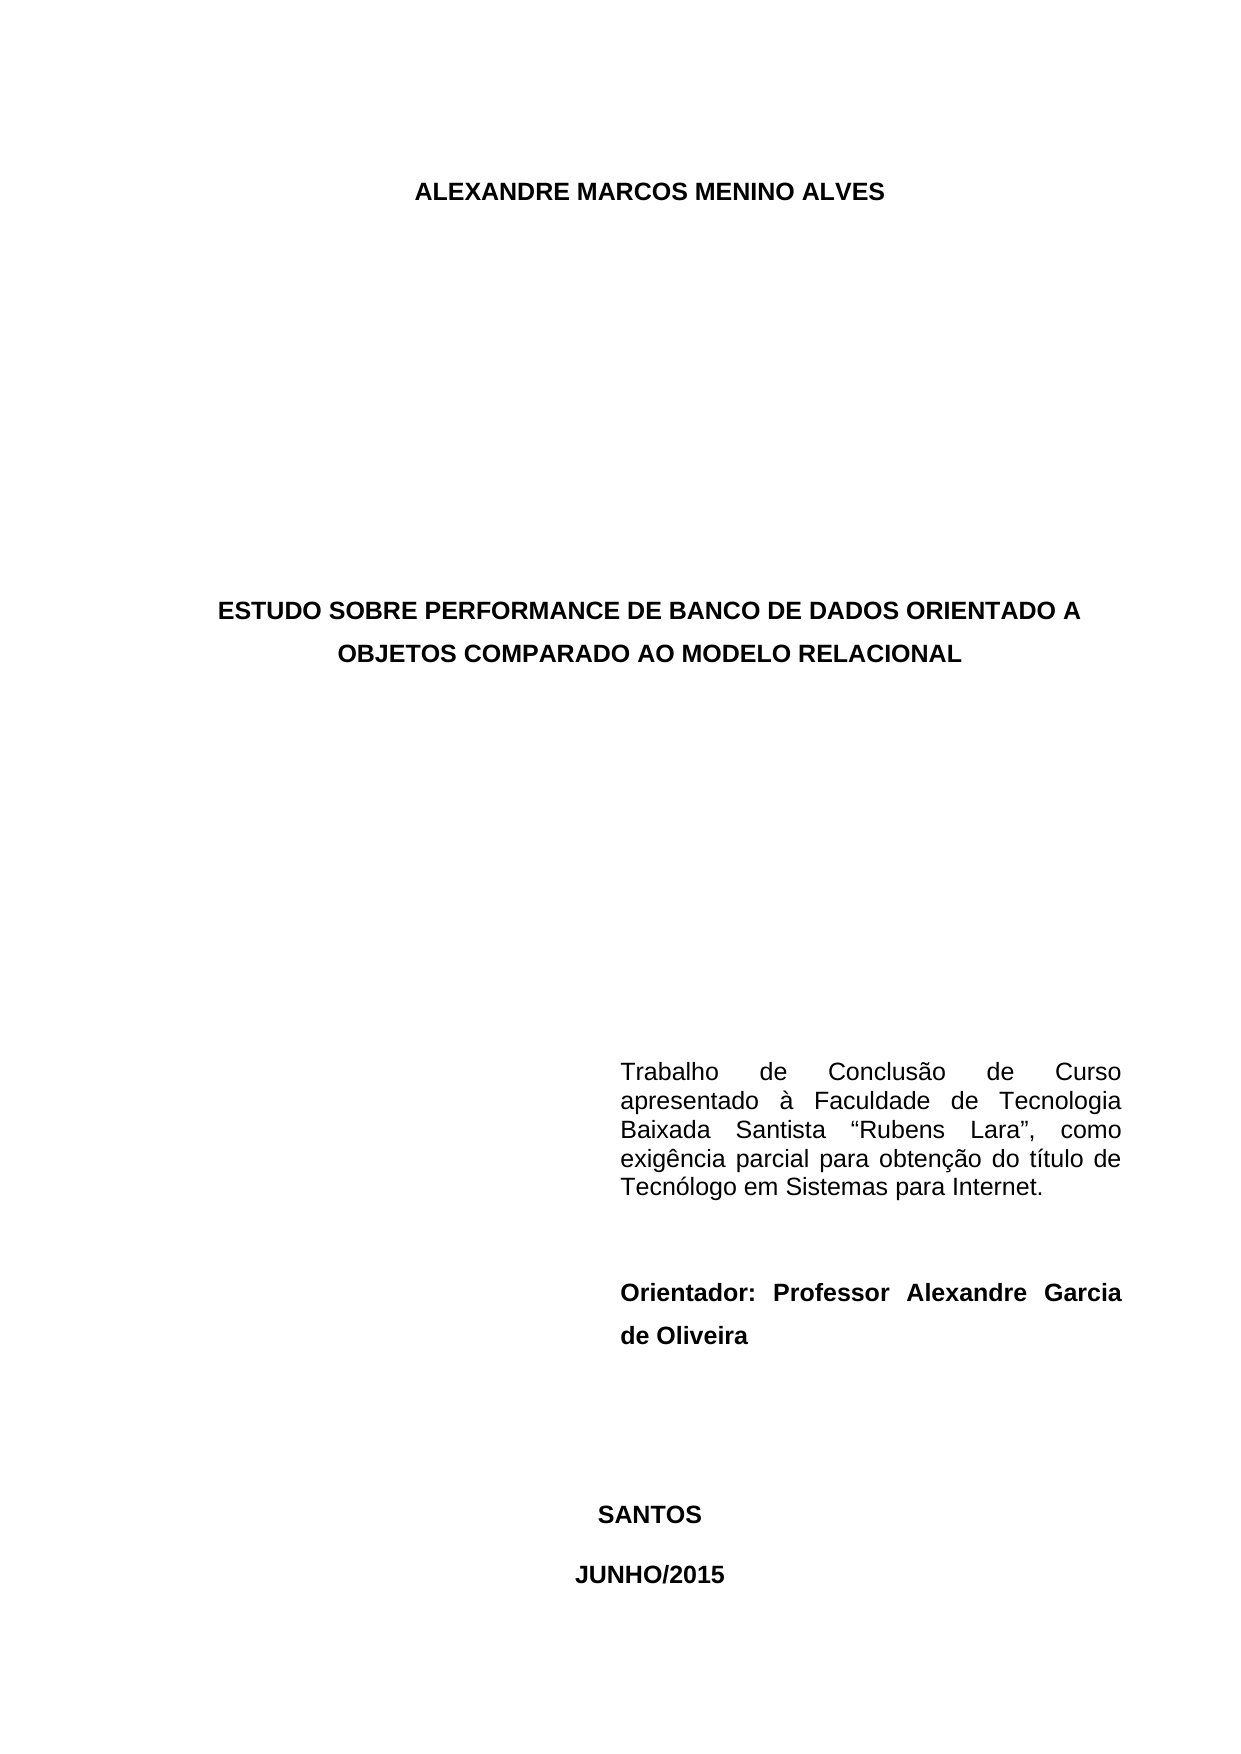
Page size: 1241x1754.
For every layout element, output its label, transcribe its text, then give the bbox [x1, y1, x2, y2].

text ALEXANDRE MARCOS MENINO ALVES [177, 177, 1122, 206]
text ESTUDO SOBRE PERFORMANCE DE BANCO DE DADOS ORIENTADO A OBJETOS COMPARADO AO MODELO RELACIONAL [177, 596, 1122, 668]
text Trabalho de Conclusão de Curso apresentado à Faculdade de Tecnologia Baixada Santista “Rubens Lara”, como exigência parcial para obtenção do título de Tecnólogo em Sistemas para Internet. [620, 1057, 1122, 1201]
text SANTOS [177, 1500, 1122, 1529]
text JUNHO/2015 [177, 1560, 1122, 1589]
text Orientador: Professor Alexandre Garcia de Oliveira [620, 1278, 1122, 1349]
